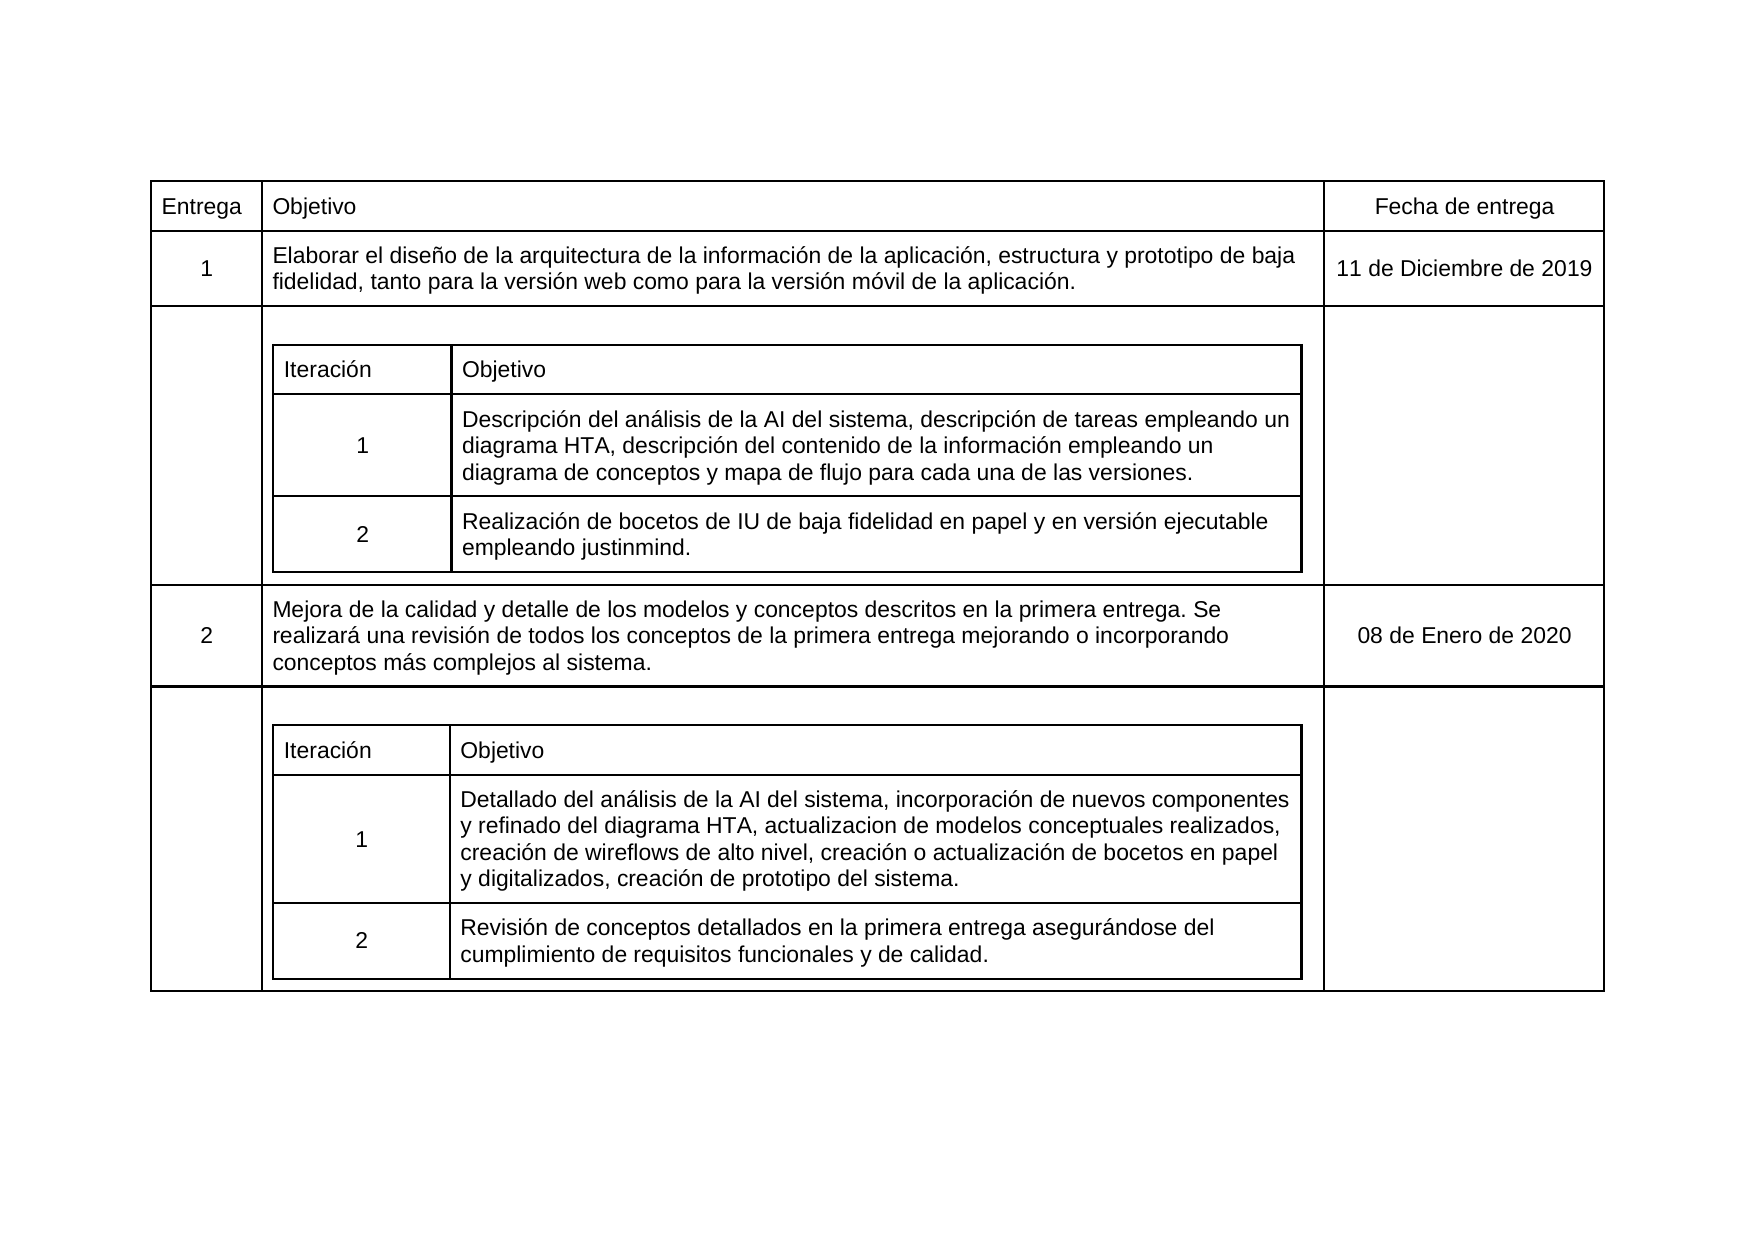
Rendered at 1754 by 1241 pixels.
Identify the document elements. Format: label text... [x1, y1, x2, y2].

table_cell 2 [152, 586, 261, 685]
table_header Fecha de entrega [1325, 182, 1603, 229]
table_cell [1325, 688, 1603, 990]
table_cell 1 [152, 232, 261, 305]
table_header Entrega [152, 182, 261, 229]
table_cell 08 de Enero de 2020 [1325, 586, 1603, 685]
table_cell Elaborar el diseño de la arquitectura de la información de la aplicación, estructura y prototipo de baja fidelidad, tanto para la versión web como para la versión móvil de la aplicación. [263, 232, 1323, 305]
table_cell [263, 688, 1323, 990]
table_cell [1325, 307, 1603, 583]
table_cell [263, 307, 1323, 583]
table_cell [152, 307, 261, 583]
table_cell Mejora de la calidad y detalle de los modelos y conceptos descritos en la primera entrega. Se realizará una revisión de todos los conceptos de la primera entrega mejorando o incorporando conceptos más complejos al sistema. [263, 586, 1323, 685]
table_cell 11 de Diciembre de 2019 [1325, 232, 1603, 305]
table_header Objetivo [263, 182, 1323, 229]
table_cell [152, 688, 261, 990]
